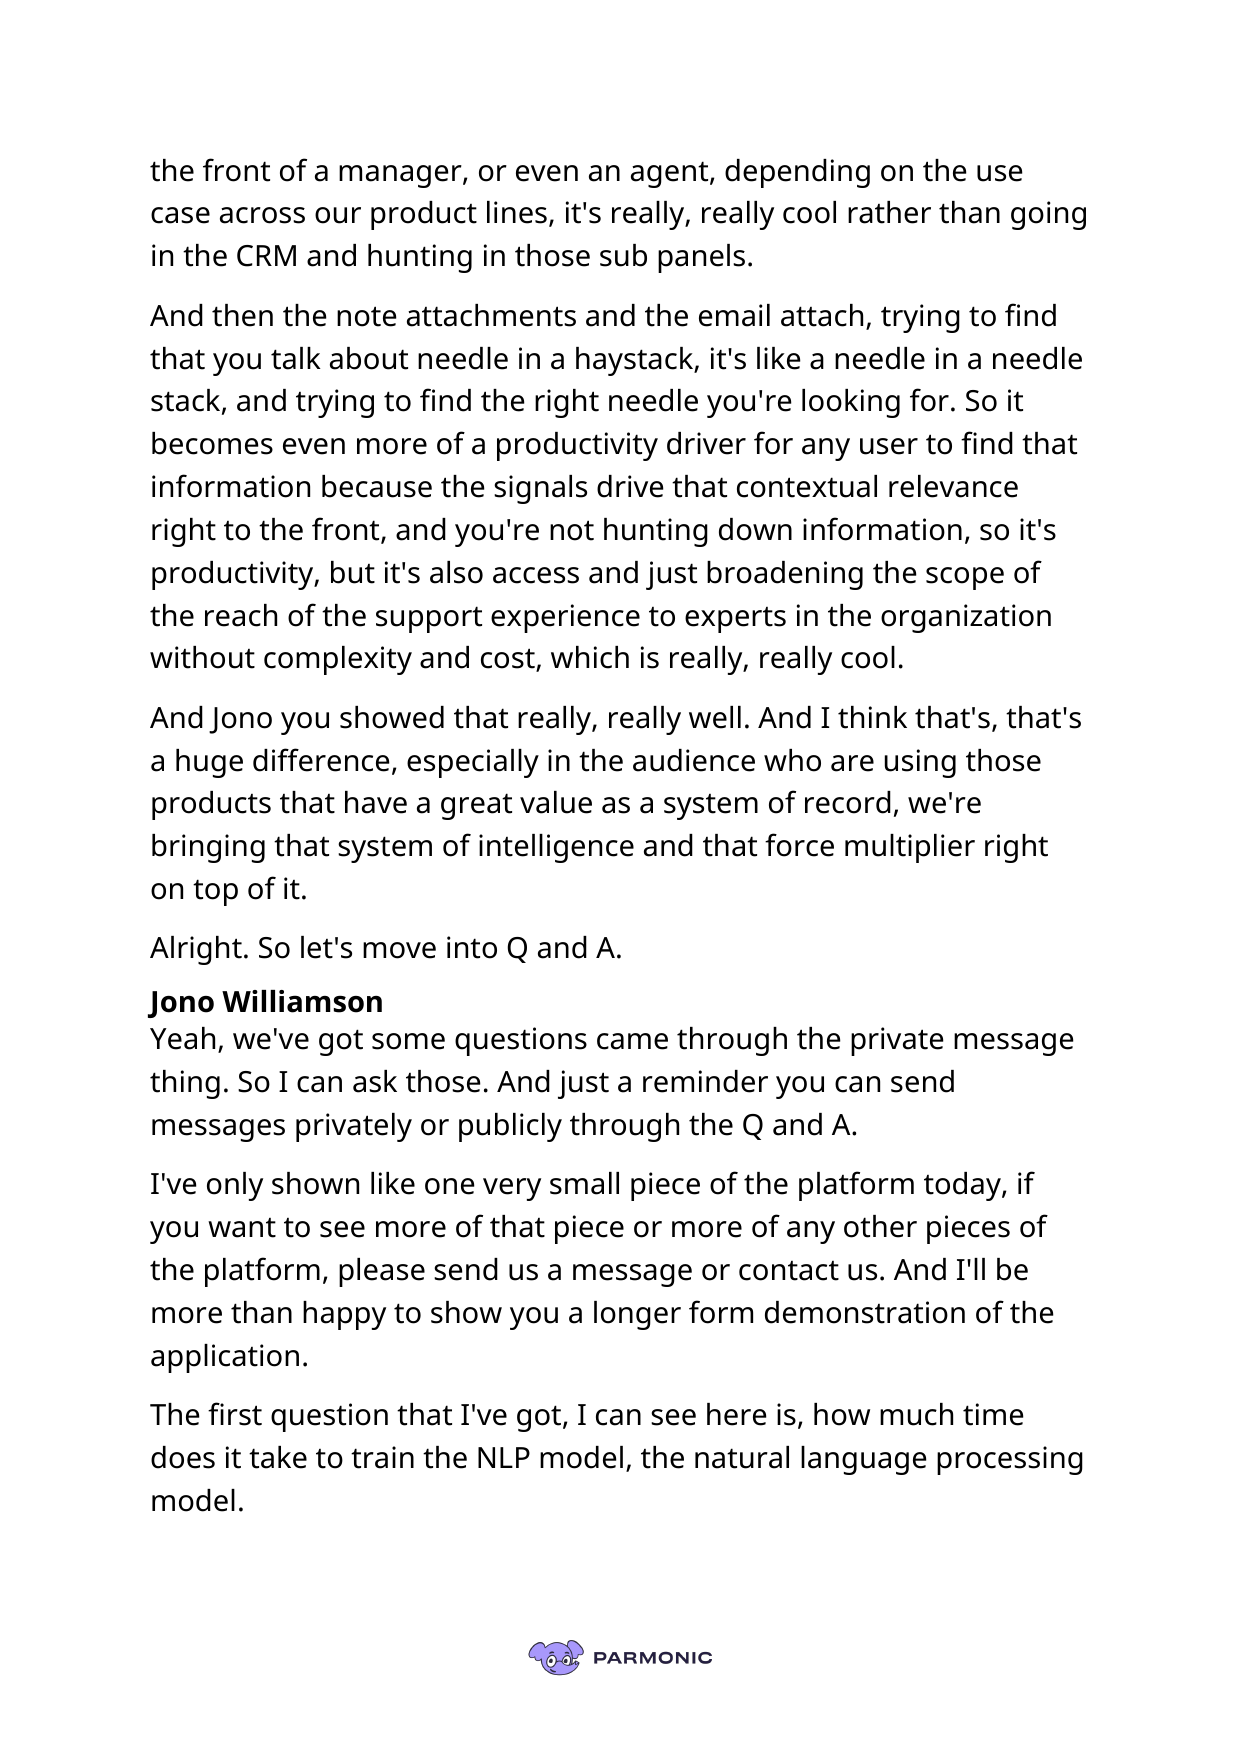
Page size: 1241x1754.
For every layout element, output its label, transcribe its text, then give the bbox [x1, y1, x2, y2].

text Alright. So let's move into Q and A. [150, 928, 1090, 967]
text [150, 150, 1090, 275]
subtitle Jono Williamson [150, 987, 1090, 1018]
picture [517, 1634, 723, 1681]
text And Jono you showed that really, really well. And I think that's, that's a huge difference, especially in the audience who are using those products that have a great value as a system of record, we're bringing that system of intelligence and that force multiplier right on top of it. [150, 697, 1090, 908]
text I've only shown like one very small piece of the platform today, if you want to see more of that piece or more of any other pieces of the platform, please send us a message or contact us. And I'll be more than happy to show you a longer form demonstration of the application. [150, 1164, 1090, 1374]
text The first question that I've got, I can see here is, how much time does it take to train the NLP model, the natural language processing model. [150, 1394, 1090, 1520]
text And then the note attachments and the email attach, trying to find that you talk about needle in a haystack, it's like a needle in a needle stack, and trying to find the right needle you're looking for. So it becomes even more of a productivity driver for any user to find that information because the signals drive that contextual relevance right to the front, and you're not hunting down information, so it's productivity, but it's also access and just broadening the scope of the reach of the support experience to experts in the organization without complexity and cost, which is really, really cool. [150, 295, 1090, 677]
text Yeah, we've got some questions came through the private message thing. So I can ask those. And just a reminder you can send messages privately or publicly through the Q and A. [150, 1018, 1090, 1144]
